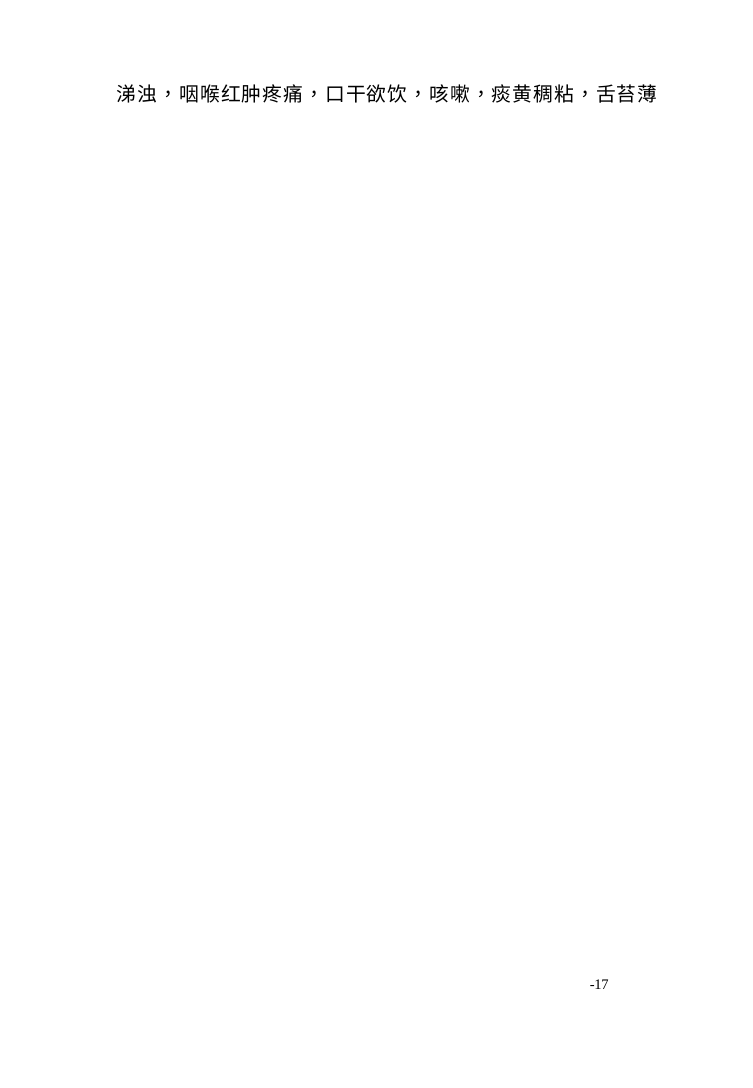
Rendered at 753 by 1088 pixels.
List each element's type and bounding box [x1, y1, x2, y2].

text [117, 80, 659, 107]
